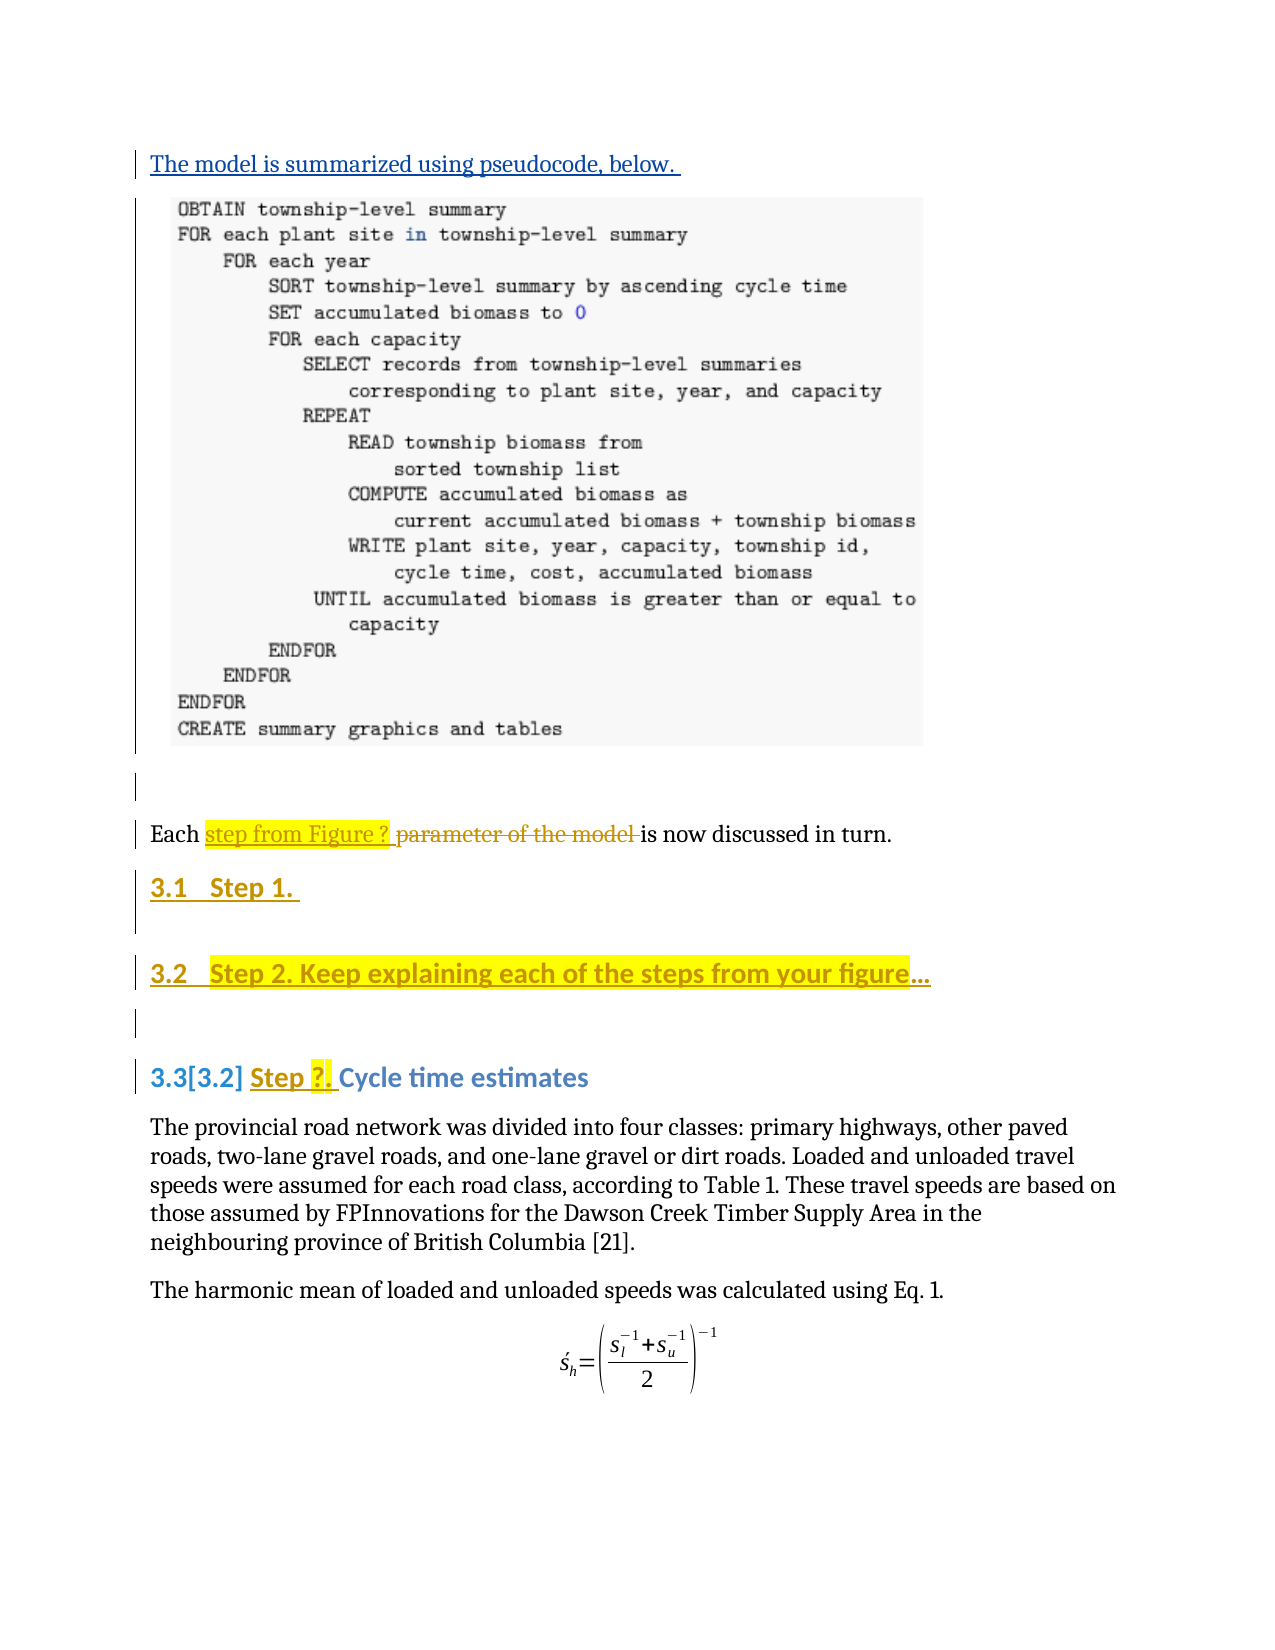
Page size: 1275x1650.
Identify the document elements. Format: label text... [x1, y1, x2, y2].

text The harmonic mean of loaded and unloaded speeds was calculated using Eq. 1. [150, 1276, 1125, 1304]
subtitle Cycle time estimates [332, 1059, 1125, 1094]
subtitle Cycle time estimates [150, 1059, 311, 1094]
text Each is now discussed in turn. [390, 820, 1125, 849]
text The provincial road network was divided into four classes: primary highways, other paved roads, two-lane gravel roads, and one-lane gravel or dirt roads. Loaded and unloaded travel speeds were assumed for each road class, according to Table 1. These travel speeds are based on those assumed by FPInnovations for the Dawson Creek Timber Supply Area in the neighbouring province of British Columbia [21]. [150, 1113, 1125, 1257]
picture [150, 197, 924, 754]
